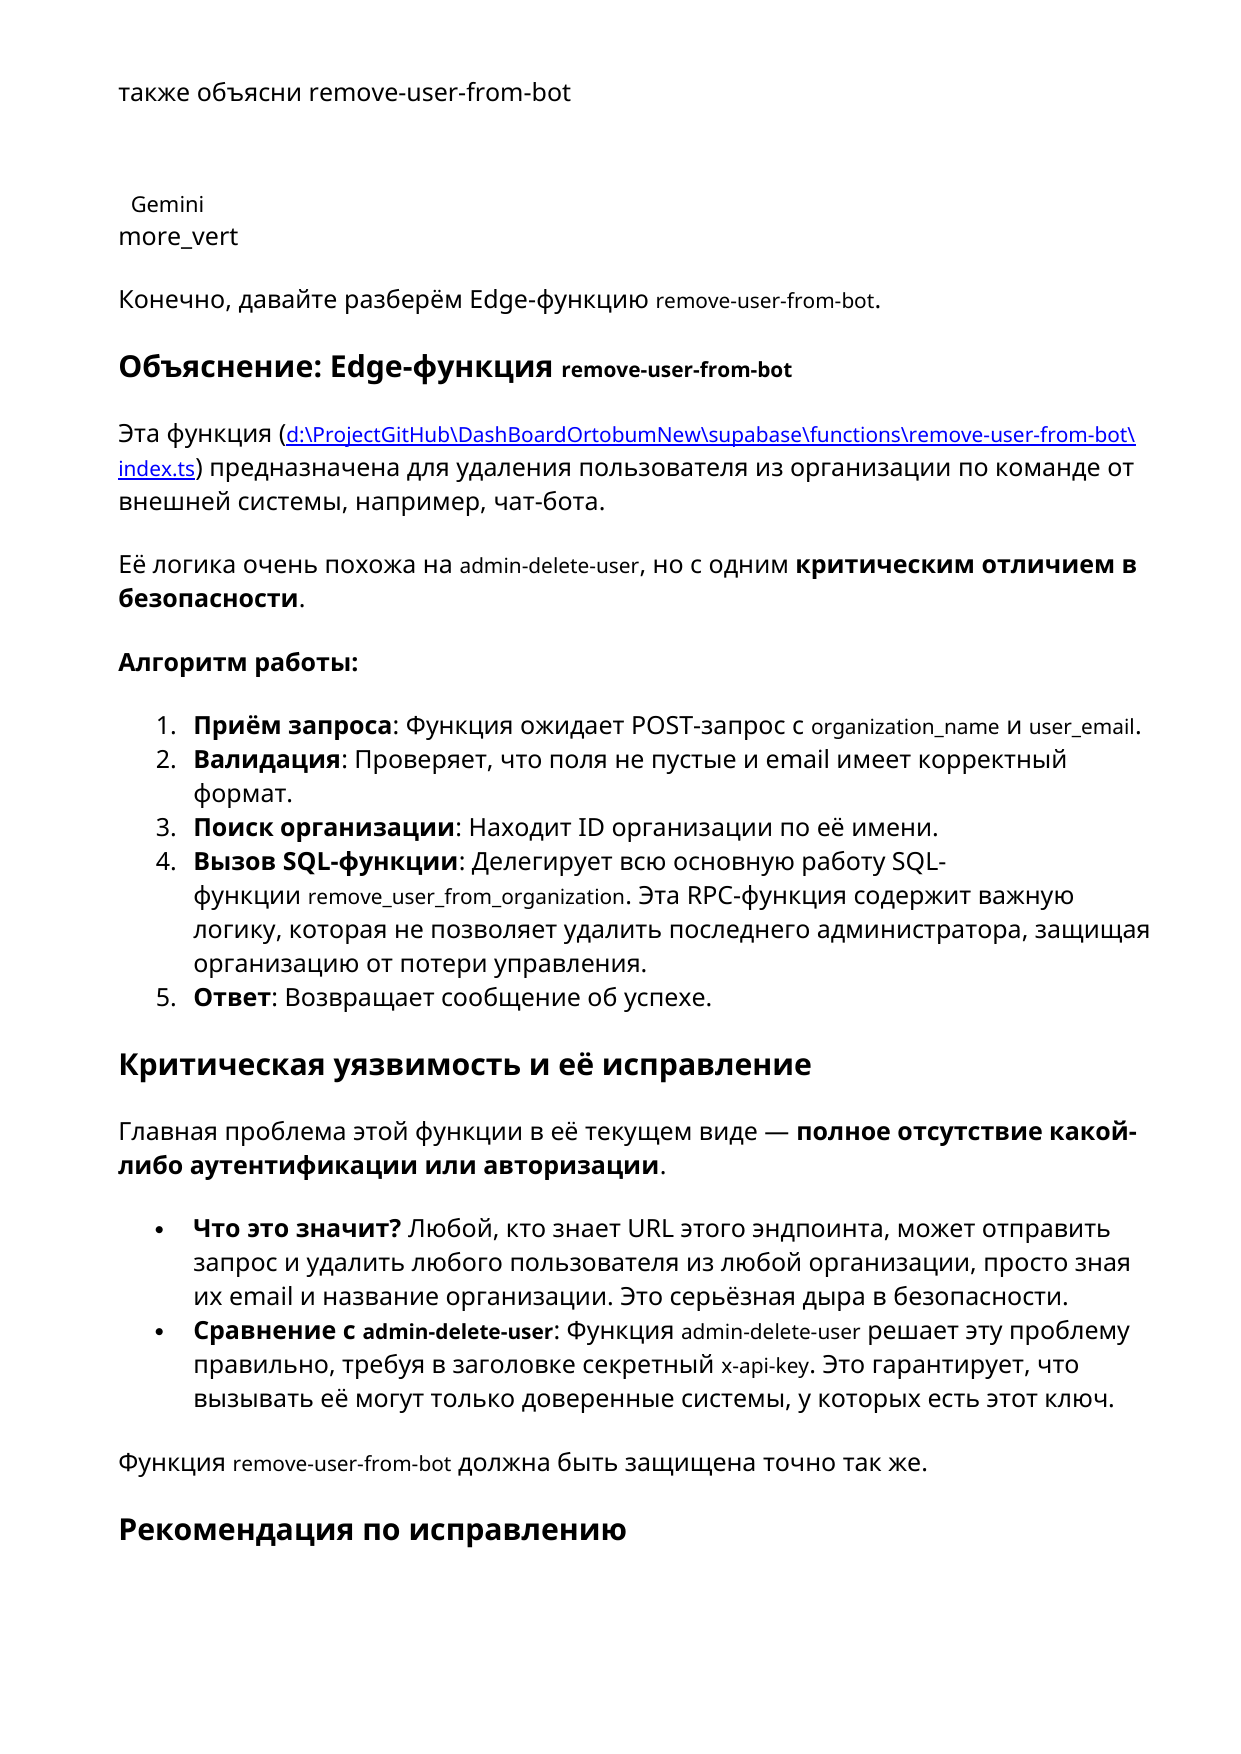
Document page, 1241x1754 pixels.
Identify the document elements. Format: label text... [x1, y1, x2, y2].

list Сравнение с admin-delete-user: Функция admin-delete-user решает эту проблему правильно, требуя в заголовке секретный x-api-key. Это гарантирует, что вызывать её могут только доверенные системы, у которых есть этот ключ. [156, 1313, 1165, 1415]
list Валидация: Проверяет, что поля не пустые и email имеет корректный формат. [156, 742, 1165, 810]
text Рекомендация по исправлению [118, 1508, 1165, 1549]
text Критическая уязвимость и её исправление [118, 1043, 1165, 1084]
text Конечно, давайте разберём Edge-функцию remove-user-from-bot. [118, 282, 1165, 316]
text Главная проблема этой функции в её текущем виде — полное отсутствие какой-либо аутентификации или авторизации. [118, 1113, 1165, 1182]
text Её логика очень похожа на admin-delete-user, но с одним критическим отличием в безопасности. [118, 547, 1165, 615]
text Алгоритм работы: [118, 644, 1165, 678]
text Объяснение: Edge-функция remove-user-from-bot [118, 345, 1165, 386]
text также объясни remove-user-from-bot [118, 75, 1165, 109]
list Поиск организации: Находит ID организации по её имени. [156, 810, 1165, 844]
text Функция remove-user-from-bot должна быть защищена точно так же. [118, 1444, 1165, 1478]
text more_vert [118, 219, 1165, 253]
text Эта функция (d:\ProjectGitHub\DashBoardOrtobumNew\supabase\functions\remove-user-from-bot\index.ts) предназначена для удаления пользователя из организации по команде от внешней системы, например, чат-бота. [118, 416, 1165, 518]
list Приём запроса: Функция ожидает POST-запрос с organization_name и user_email. [156, 707, 1165, 742]
list Ответ: Возвращает сообщение об успехе. [156, 980, 1165, 1014]
list Вызов SQL-функции: Делегирует всю основную работу SQL-функции remove_user_from_organization. Эта RPC-функция содержит важную логику, которая не позволяет удалить последнего администратора, защищая организацию от потери управления. [156, 844, 1165, 980]
list Что это значит? Любой, кто знает URL этого эндпоинта, может отправить запрос и удалить любого пользователя из любой организации, просто зная их email и название организации. Это серьёзная дыра в безопасности. [156, 1211, 1165, 1313]
text Gemini [131, 188, 1165, 219]
